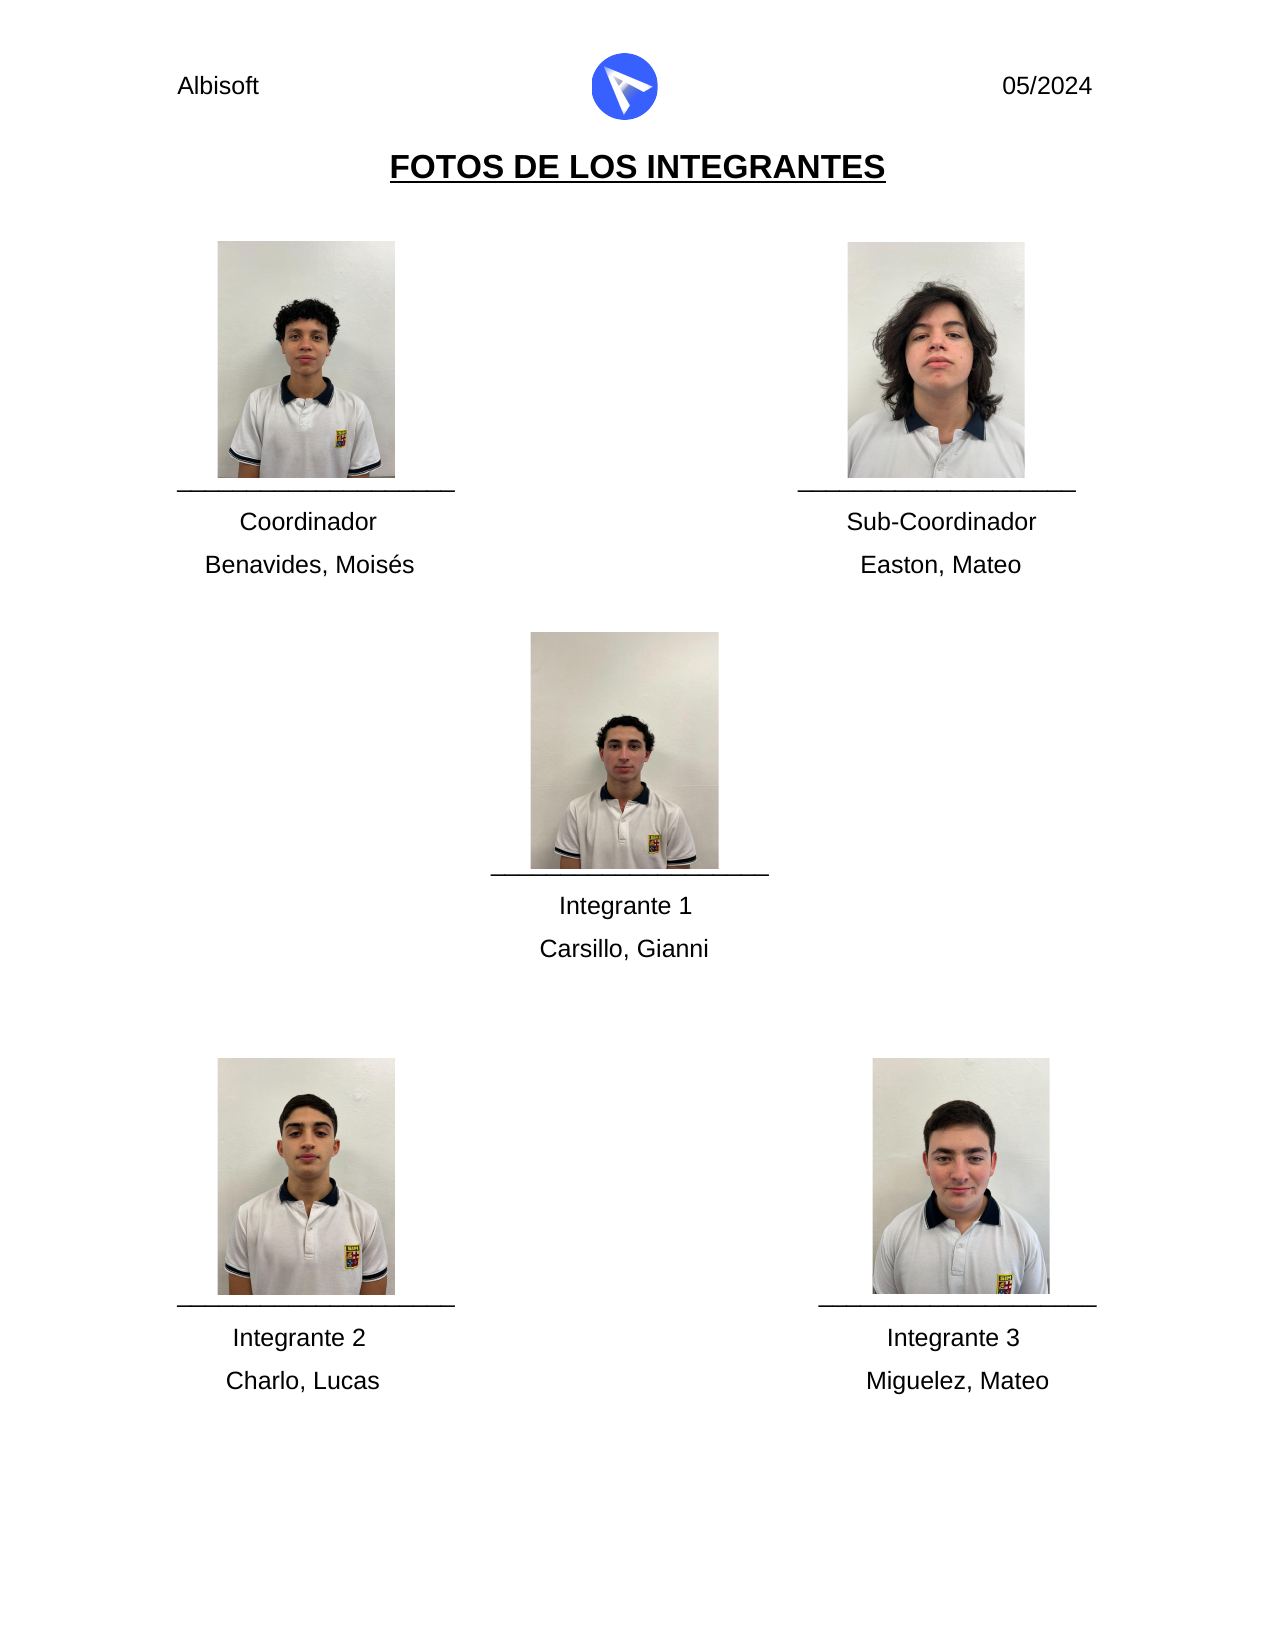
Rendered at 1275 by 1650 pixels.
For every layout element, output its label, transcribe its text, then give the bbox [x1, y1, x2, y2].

text Coordinador Sub-Coordinador [177, 507, 1098, 536]
text ____________________ ____________________ [177, 1279, 1098, 1308]
text Charlo, Lucas Miguelez, Mateo [177, 1366, 1098, 1394]
picture [872, 1058, 1050, 1294]
picture [217, 1058, 395, 1295]
text FOTOS DE LOS INTEGRANTES [177, 148, 1098, 186]
text Integrante 2 Integrante 3 [177, 1322, 1098, 1351]
picture [847, 242, 1025, 478]
text Integrante 1 [477, 891, 1098, 920]
text ____________________ [402, 848, 1098, 877]
picture [592, 53, 658, 120]
text Benavides, Moisés Easton, Mateo [177, 550, 1098, 579]
text ____________________ ____________________ [177, 464, 1098, 492]
picture [217, 241, 395, 478]
text Carsillo, Gianni [477, 934, 1098, 963]
picture [530, 632, 719, 869]
